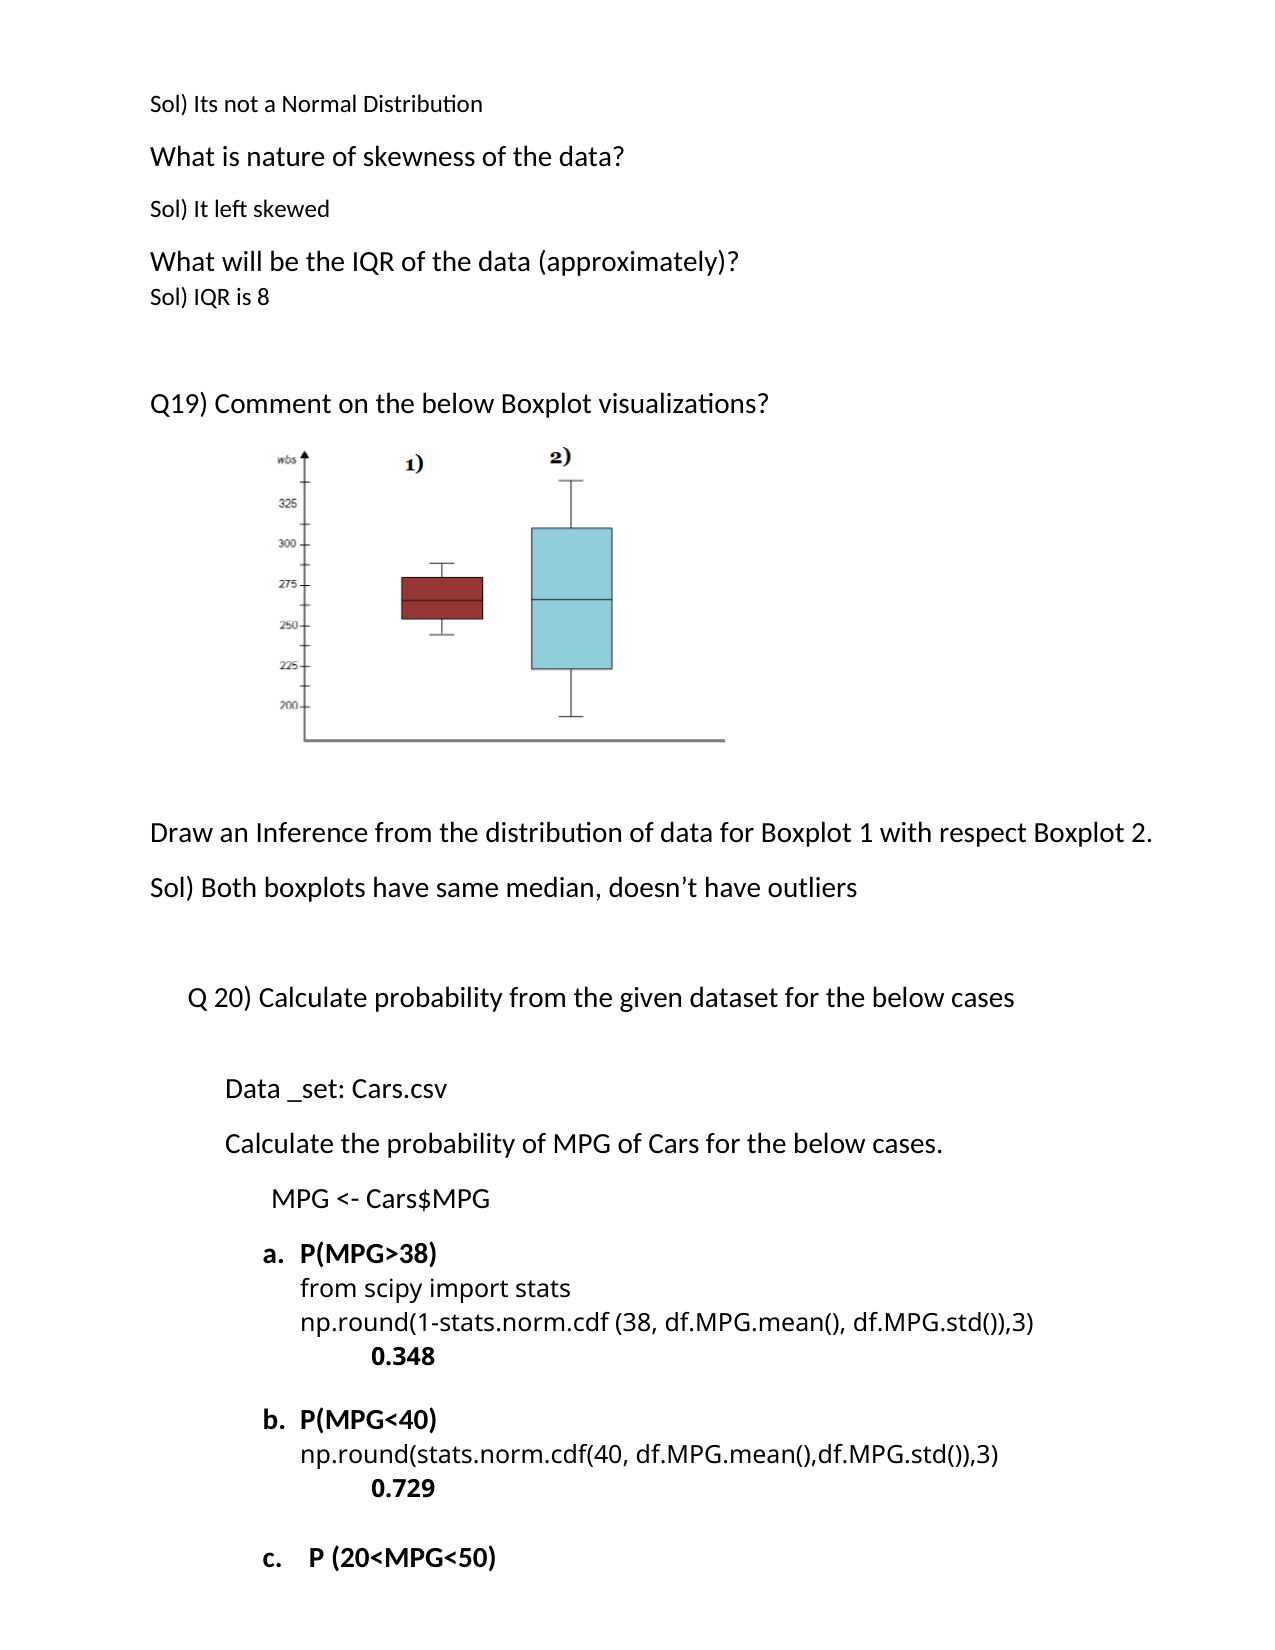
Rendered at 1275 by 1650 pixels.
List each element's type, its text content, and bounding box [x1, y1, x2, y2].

list P(MPG>38) [262, 1235, 1196, 1271]
list from scipy import stats [300, 1271, 1196, 1305]
text Calculate the probability of MPG of Cars for the below cases. [225, 1125, 1196, 1161]
list P(MPG<40) [262, 1401, 1196, 1437]
text Sol) It left skewed [150, 193, 1196, 224]
text 0.348 [150, 1339, 1196, 1373]
text Q 20) Calculate probability from the given dataset for the below cases [187, 979, 1196, 1015]
list np.round(stats.norm.cdf(40, df.MPG.mean(),df.MPG.std()),3) [300, 1437, 1196, 1471]
text Data _set: Cars.csv [225, 1070, 1196, 1106]
text c. P (20<MPG<50) [262, 1539, 1196, 1575]
list np.round(1-stats.norm.cdf (38, df.MPG.mean(), df.MPG.std()),3) [300, 1305, 1196, 1339]
text Draw an Inference from the distribution of data for Boxplot 1 with respect Boxplot 2. [150, 814, 1196, 849]
picture [150, 440, 728, 795]
text Q19) Comment on the below Boxplot visualizations? [150, 386, 1196, 421]
text MPG <- Cars$MPG [225, 1180, 1196, 1216]
text 0.729 [150, 1471, 1196, 1505]
text Sol) Both boxplots have same median, doesn’t have outliers [150, 869, 1196, 904]
text What will be the IQR of the data (approximately)? Sol) IQR is 8 [150, 243, 1196, 311]
text Sol) Its not a Normal Distribution [150, 89, 1196, 119]
text What is nature of skewness of the data? [150, 138, 1196, 174]
